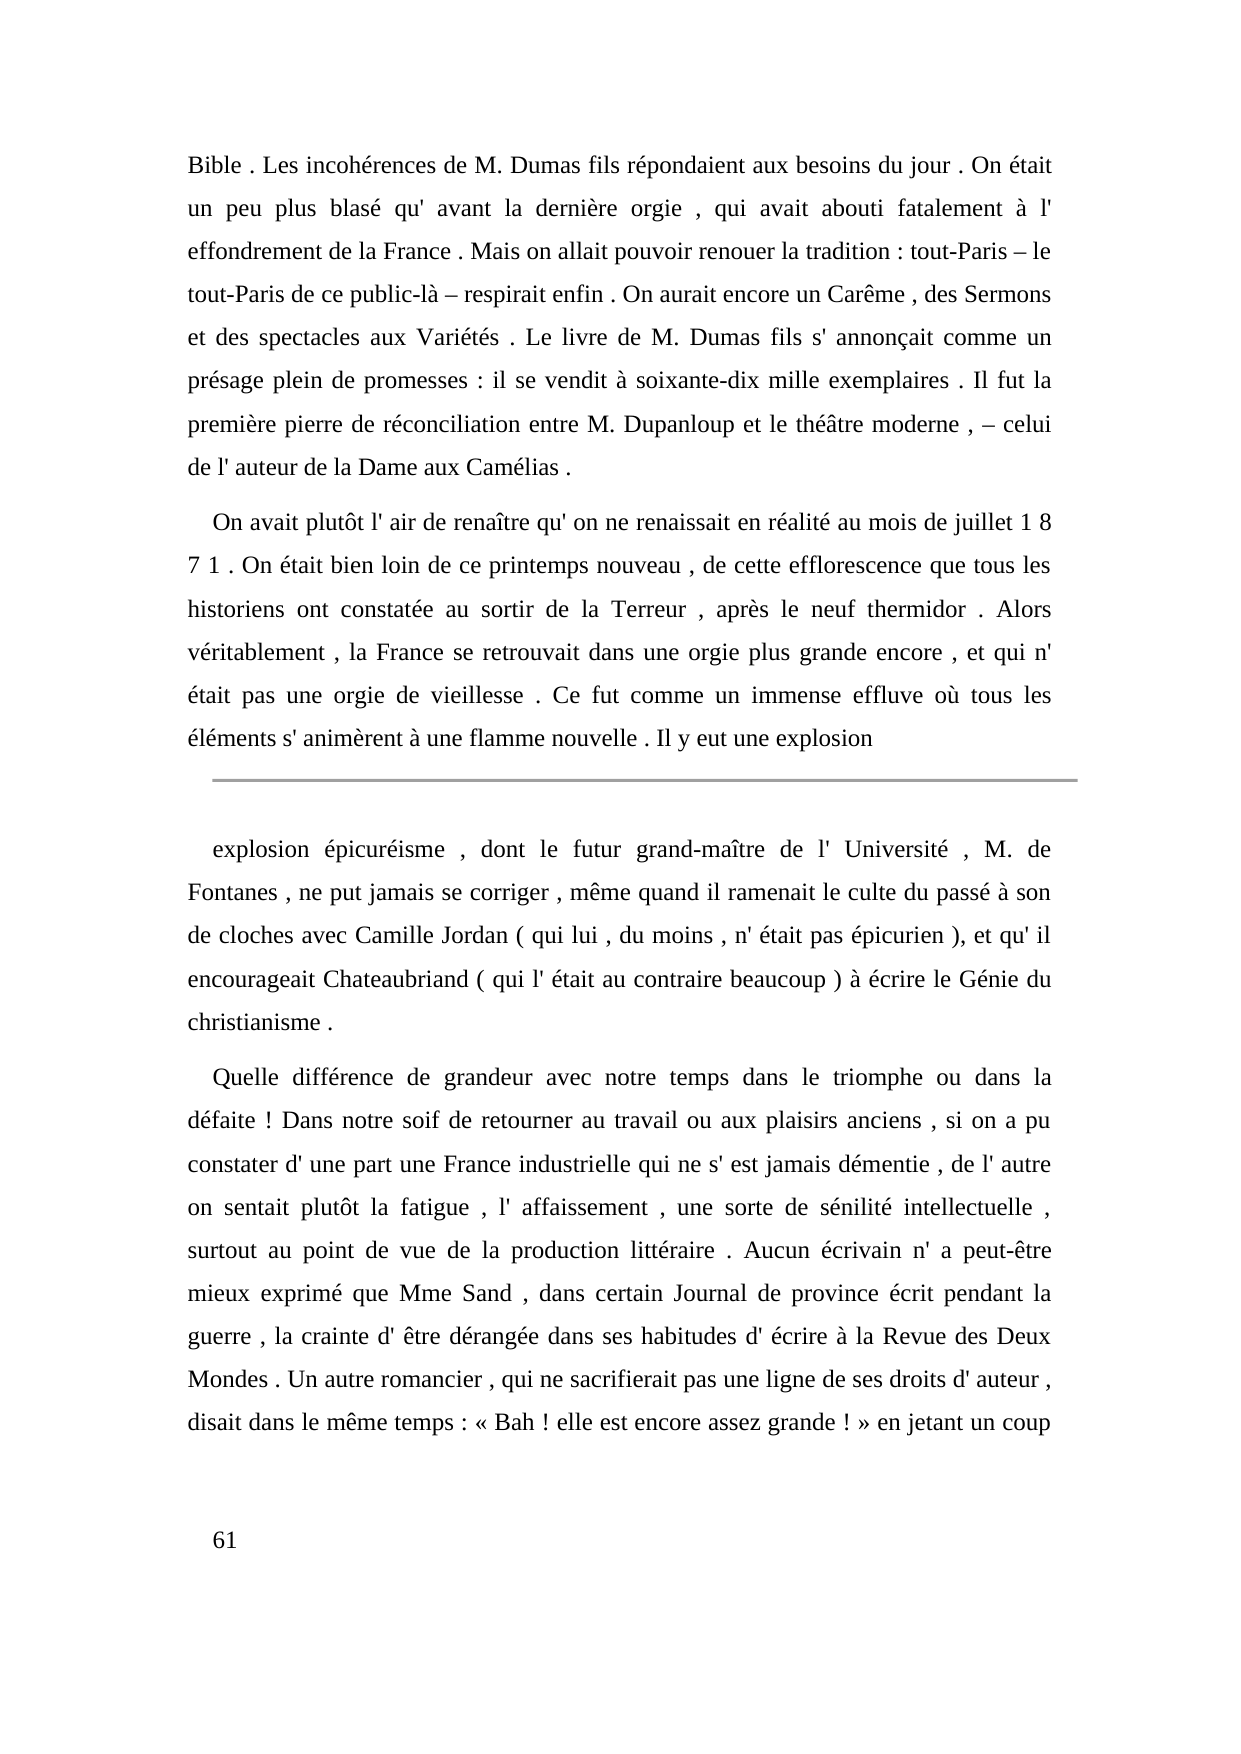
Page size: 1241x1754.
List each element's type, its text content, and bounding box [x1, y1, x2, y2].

text explosion épicuréisme , dont le futur grand-maître de l' Université , M. de Fontanes , ne put jamais se corriger , même quand il ramenait le culte du passé à son de cloches avec Camille Jordan ( qui lui , du moins , n' était pas épicurien ), et qu' il encourageait Chateaubriand ( qui l' était au contraire beaucoup ) à écrire le Génie du christianisme . [187, 834, 1053, 1036]
text On avait plutôt l' air de renaître qu' on ne renaissait en réalité au mois de juillet 1 8 7 1 . On était bien loin de ce printemps nouveau , de cette efflorescence que tous les historiens ont constatée au sortir de la Terreur , après le neuf thermidor . Alors véritablement , la France se retrouvait dans une orgie plus grande encore , et qui n' était pas une orgie de vieillesse . Ce fut comme un immense effluve où tous les éléments s' animèrent à une flamme nouvelle . Il y eut une explosion [187, 507, 1053, 752]
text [187, 150, 1053, 481]
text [187, 1062, 1053, 1436]
